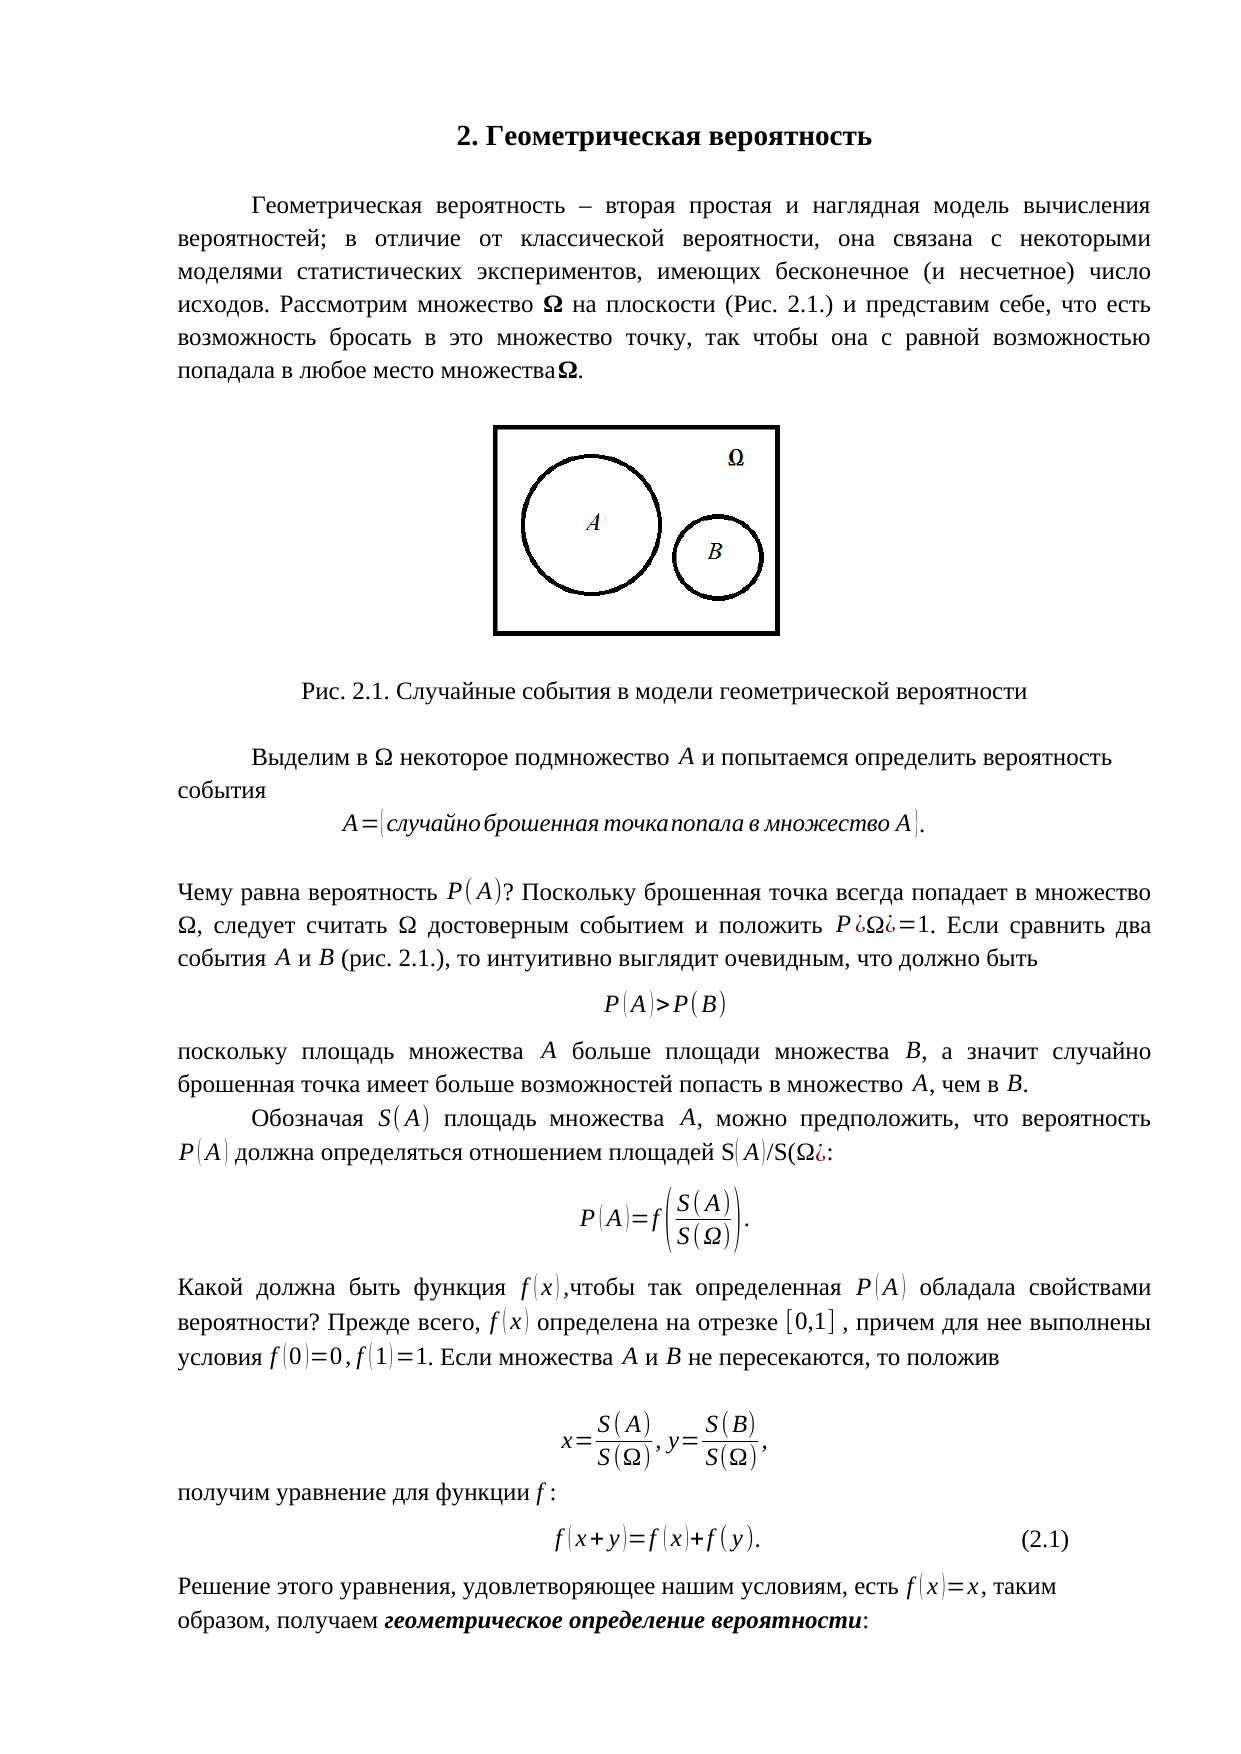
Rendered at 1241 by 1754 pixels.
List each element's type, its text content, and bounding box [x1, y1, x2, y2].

text получим уравнение для функции f : [177, 1477, 1152, 1506]
text Какой должна быть функция чтобы так определенная обладала свойствами вероятности? Прежде всего, определена на отрезке , причем для нее выполнены условия . Если множества и не пересекаются, то положив [177, 1272, 1152, 1372]
picture [489, 420, 782, 639]
text поскольку площадь множества больше площади множества , а значит случайно брошенная точка имеет больше возможностей попасть в множество , чем в . [177, 1036, 1152, 1098]
text Рис. 2.1. Случайные события в модели геометрической вероятности [177, 676, 1152, 705]
text Выделим в Ω некоторое подмножество и попытаемся определить вероятность события . [177, 742, 1152, 839]
text 2. Геометрическая вероятность [177, 118, 1152, 152]
text Геометрическая вероятность – вторая простая и наглядная модель вычисления вероятностей; в отличие от классической вероятности, она связана с некоторыми моделями статистических экспериментов, имеющих бесконечное (и несчетное) число исходов. Рассмотрим множество Ω на плоскости (Рис. 2.1.) и представим себе, что есть возможность бросать в это множество точку, так чтобы она с равной возможностью попадала в любое место множестваΩ. [177, 190, 1152, 383]
text . (2.1) [177, 1523, 1152, 1553]
text Решение этого уравнения, удовлетворяющее нашим условиям, есть , таким образом, получаем геометрическое определение вероятности: [177, 1571, 1152, 1634]
text Чему равна вероятность ? Поскольку брошенная точка всегда попадает в множество Ω, следует считать Ω достоверным событием и положить Ω. Если сравнить два события и (рис. 2.1.), то интуитивно выглядит очевидным, что должно быть [177, 876, 1152, 972]
text Обозначая площадь множества , можно предположить, что вероятность должна определяться отношением площадей S/S(Ω: [177, 1102, 1152, 1168]
